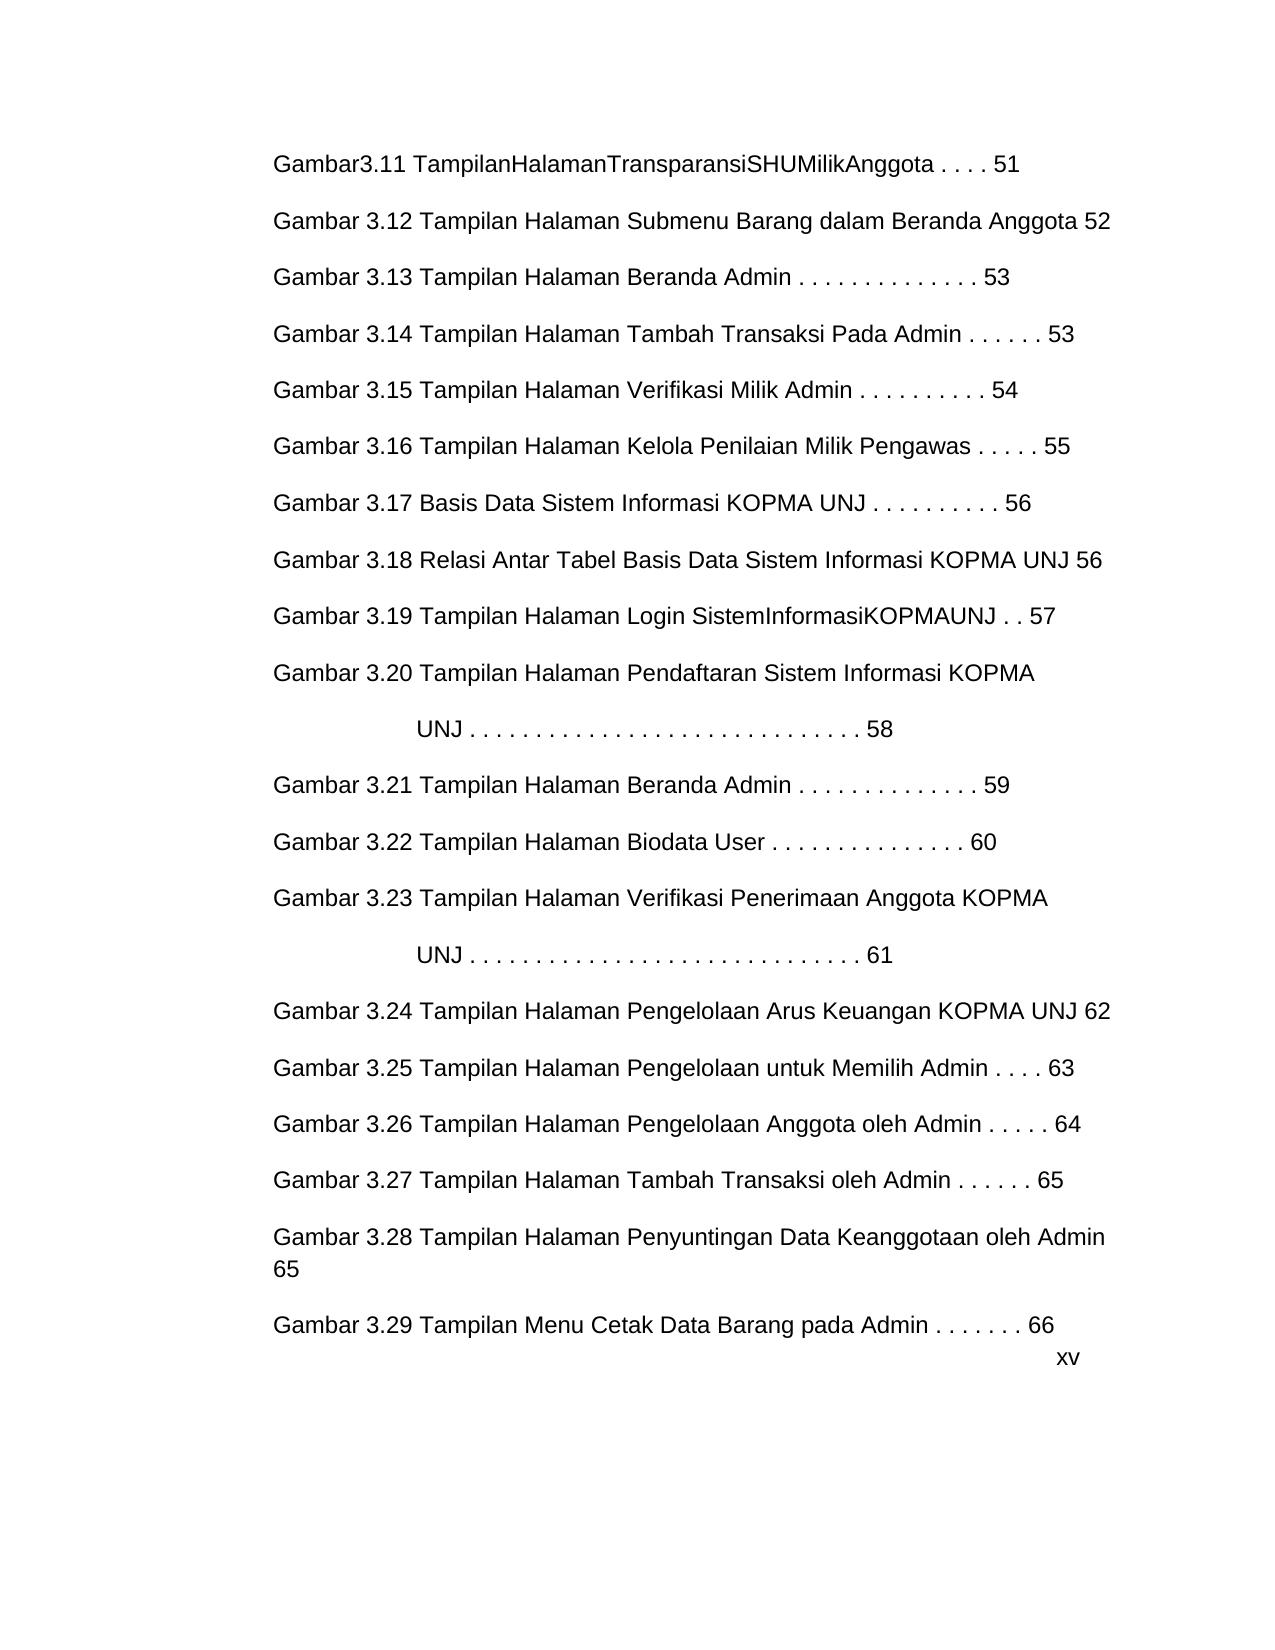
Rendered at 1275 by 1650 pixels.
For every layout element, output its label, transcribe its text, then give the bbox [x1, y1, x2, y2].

text Gambar 3.17 Basis Data Sistem Informasi KOPMA UNJ . . . . . . . . . . 56 [273, 489, 1116, 517]
text Gambar 3.27 Tampilan Halaman Tambah Transaksi oleh Admin . . . . . . 65 [273, 1166, 1116, 1194]
text Gambar 3.13 Tampilan Halaman Beranda Admin . . . . . . . . . . . . . . 53 [273, 263, 1116, 290]
text Gambar 3.28 Tampilan Halaman Penyuntingan Data Keanggotaan oleh Admin 65 [273, 1223, 1123, 1282]
text UNJ . . . . . . . . . . . . . . . . . . . . . . . . . . . . . . 61 [416, 941, 1116, 968]
text Gambar 3.26 Tampilan Halaman Pengelolaan Anggota oleh Admin . . . . . 64 [273, 1110, 1116, 1138]
text Gambar 3.29 Tampilan Menu Cetak Data Barang pada Admin . . . . . . . 66 [273, 1311, 1116, 1339]
text xv [1056, 1343, 1116, 1371]
text Gambar 3.22 Tampilan Halaman Biodata User . . . . . . . . . . . . . . . 60 [273, 828, 1116, 856]
text UNJ . . . . . . . . . . . . . . . . . . . . . . . . . . . . . . 58 [416, 714, 1116, 742]
text Gambar 3.25 Tampilan Halaman Pengelolaan untuk Memilih Admin . . . . 63 [273, 1053, 1116, 1081]
text Gambar 3.16 Tampilan Halaman Kelola Penilaian Milik Pengawas . . . . . 55 [273, 432, 1116, 460]
text Gambar3.11 TampilanHalamanTransparansiSHUMilikAnggota . . . . 51 [273, 150, 1116, 178]
text Gambar 3.14 Tampilan Halaman Tambah Transaksi Pada Admin . . . . . . 53 [273, 319, 1116, 347]
text Gambar 3.21 Tampilan Halaman Beranda Admin . . . . . . . . . . . . . . 59 [273, 771, 1116, 799]
text Gambar 3.20 Tampilan Halaman Pendaftaran Sistem Informasi KOPMA [273, 658, 1052, 686]
text Gambar 3.15 Tampilan Halaman Verifikasi Milik Admin . . . . . . . . . . 54 [273, 376, 1116, 404]
text Gambar 3.18 Relasi Antar Tabel Basis Data Sistem Informasi KOPMA UNJ 56 [273, 546, 1116, 573]
text Gambar 3.19 Tampilan Halaman Login SistemInformasiKOPMAUNJ . . 57 [273, 602, 1116, 629]
text Gambar 3.23 Tampilan Halaman Verifikasi Penerimaan Anggota KOPMA [273, 884, 1052, 912]
text Gambar 3.24 Tampilan Halaman Pengelolaan Arus Keuangan KOPMA UNJ 62 [273, 997, 1116, 1024]
text Gambar 3.12 Tampilan Halaman Submenu Barang dalam Beranda Anggota 52 [273, 207, 1116, 234]
